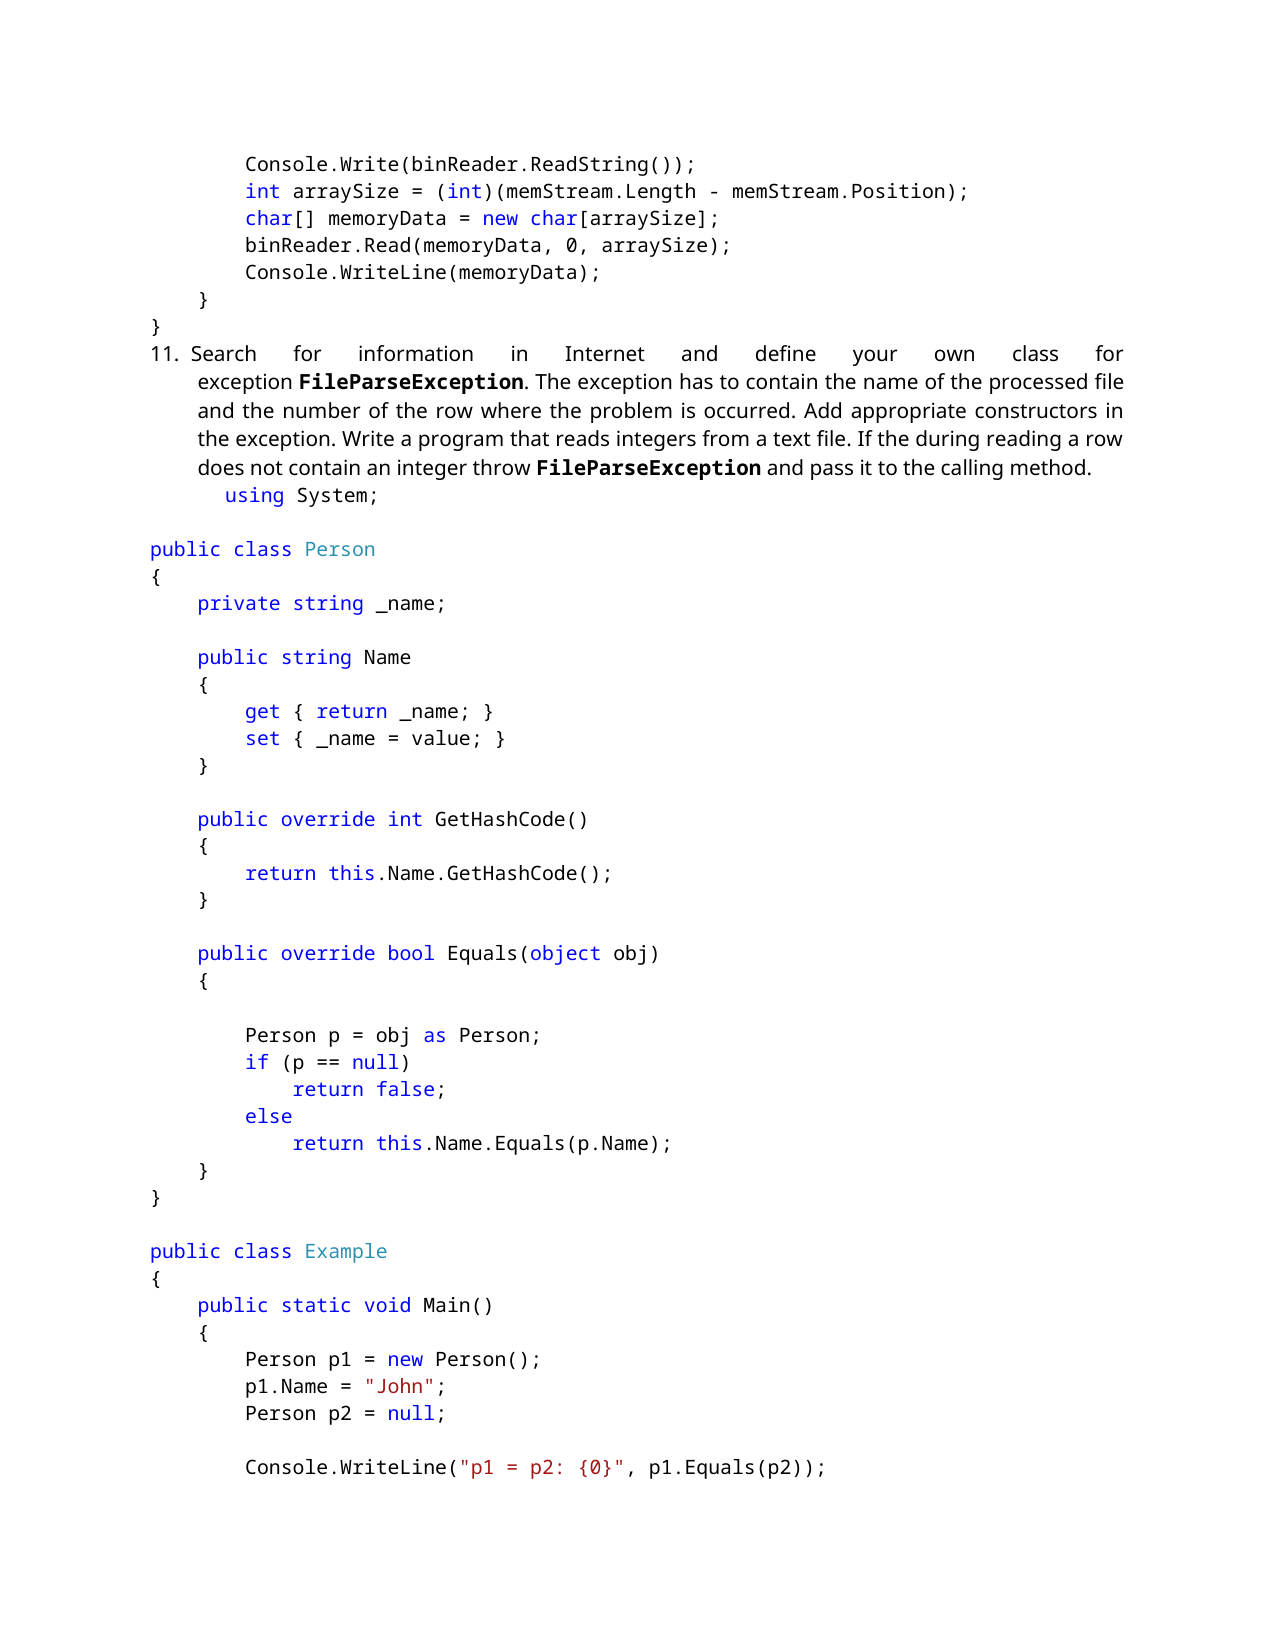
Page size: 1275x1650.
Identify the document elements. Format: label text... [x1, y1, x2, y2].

text } [150, 285, 1125, 312]
text } [150, 1183, 1125, 1211]
text else [150, 1103, 1125, 1129]
text } [150, 886, 1125, 913]
text if (p == null) [150, 1049, 1125, 1076]
text public static void Main() [150, 1291, 1125, 1318]
text return this.Name.GetHashCode(); [150, 859, 1125, 886]
text public string Name [150, 643, 1125, 670]
text Person p2 = null; [150, 1399, 1125, 1426]
text char[] memoryData = new char[arraySize]; [150, 204, 1125, 231]
text p1.Name = "John"; [150, 1372, 1125, 1399]
text { [150, 562, 1125, 589]
text { [150, 670, 1125, 697]
text } [150, 751, 1125, 778]
text Person p1 = new Person(); [150, 1345, 1125, 1372]
text return false; [150, 1076, 1125, 1103]
text { [150, 1264, 1125, 1291]
text } [150, 312, 1125, 339]
text binReader.Read(memoryData, 0, arraySize); [150, 231, 1125, 258]
text Console.WriteLine(memoryData); [150, 258, 1125, 285]
text { [150, 832, 1125, 859]
text Console.WriteLine("p1 = p2: {0}", p1.Equals(p2)); [150, 1453, 1125, 1480]
text int arraySize = (int)(memStream.Length - memStream.Position); [150, 177, 1125, 204]
text { [150, 967, 1125, 994]
text get { return _name; } [150, 697, 1125, 724]
text } [150, 1157, 1125, 1183]
text { [150, 1318, 1125, 1345]
text using System; [150, 481, 1125, 508]
text public override bool Equals(object obj) [150, 940, 1125, 967]
text Person p = obj as Person; [150, 1022, 1125, 1049]
text set { _name = value; } [150, 724, 1125, 751]
text Console.Write(binReader.ReadString()); [150, 150, 1125, 177]
text private string _name; [150, 589, 1125, 616]
text 11. Search for information in Internet and define your own class for exception FileParseException. The exception has to contain the name of the processed file and the number of the row where the problem is occurred. Add appropriate constructors in the exception. Write a program that reads integers from a text file. If the during reading a row does not contain an integer throw FileParseException and pass it to the calling method. [150, 339, 1125, 481]
text public class Person [150, 535, 1125, 562]
text public class Example [150, 1237, 1125, 1264]
text public override int GetHashCode() [150, 805, 1125, 832]
text return this.Name.Equals(p.Name); [150, 1129, 1125, 1157]
